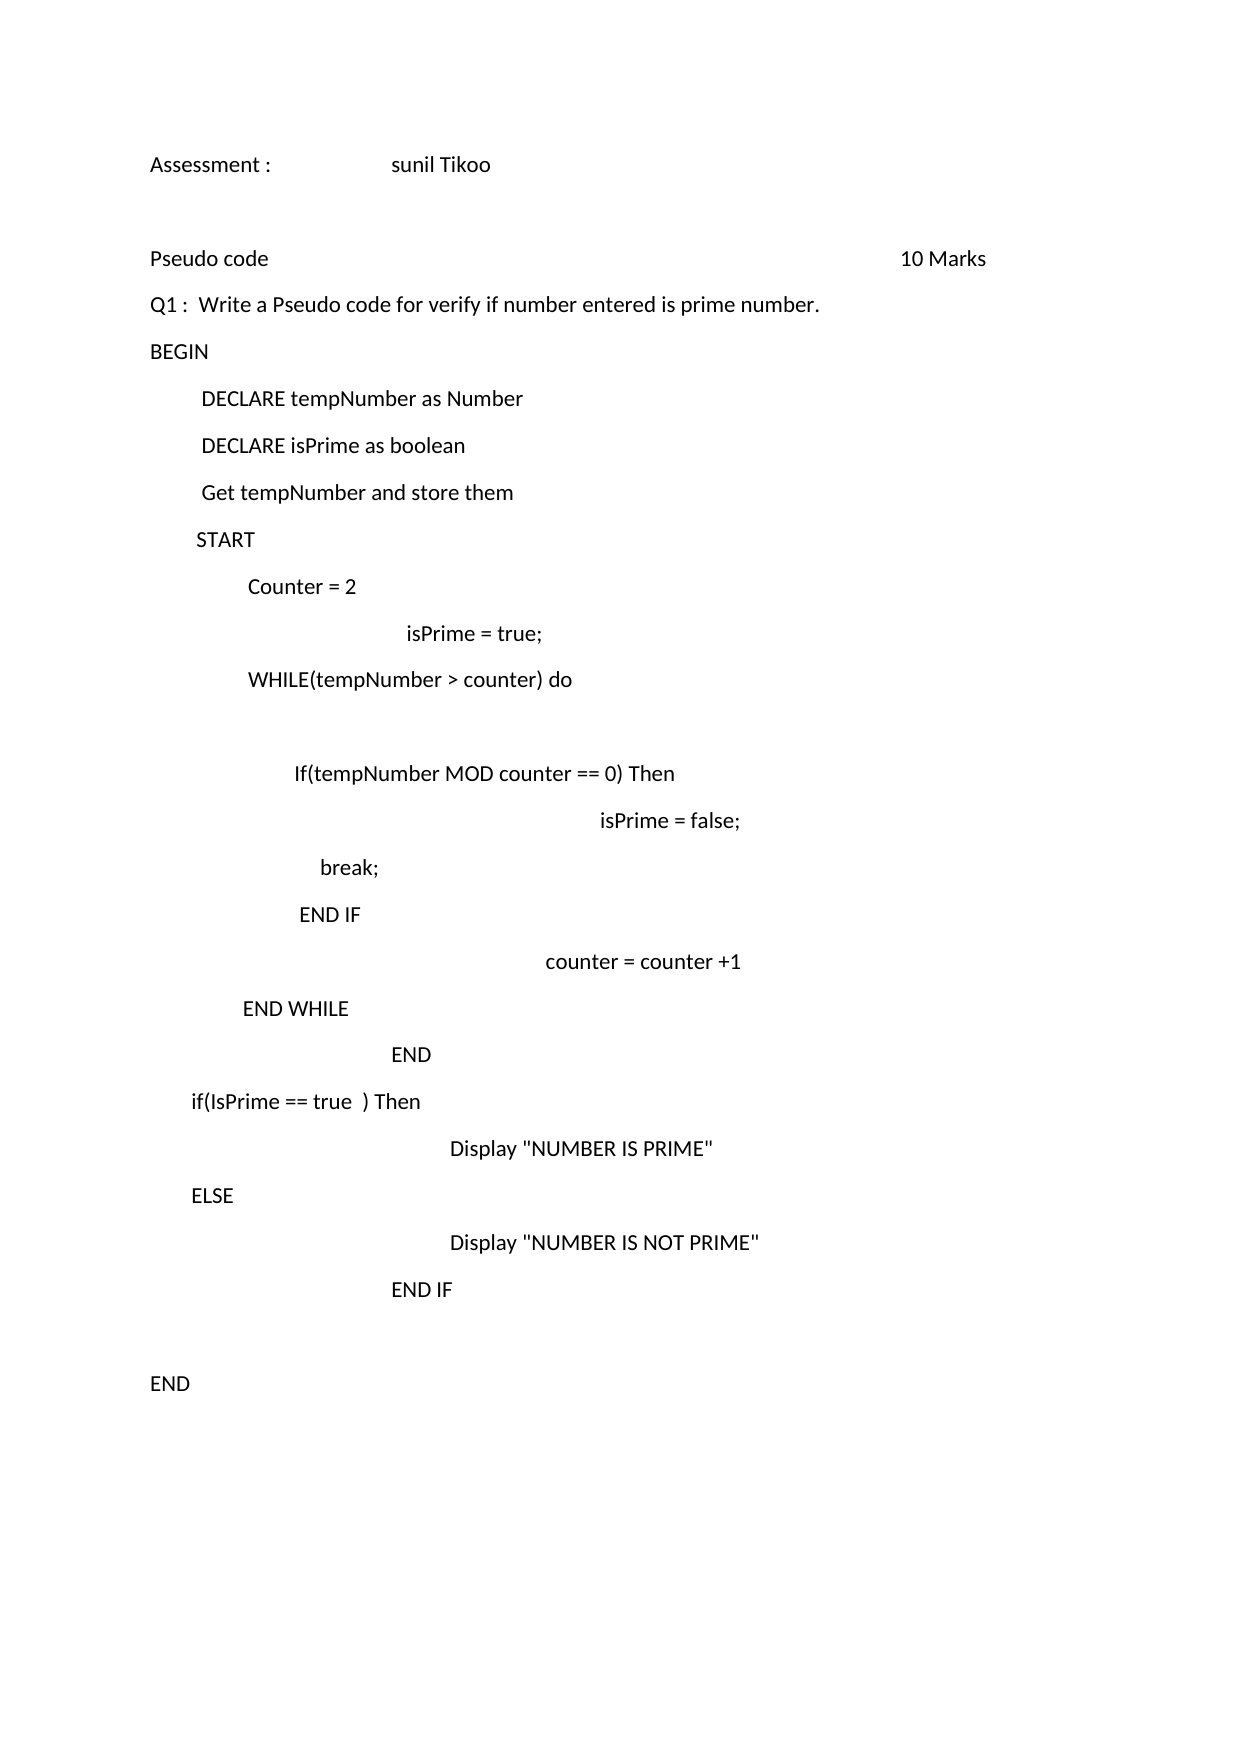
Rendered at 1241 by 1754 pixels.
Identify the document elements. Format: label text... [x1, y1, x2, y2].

text END IF [150, 1275, 1090, 1303]
text isPrime = true; [150, 619, 1090, 647]
text START [150, 525, 1090, 553]
text Counter = 2 [150, 572, 1090, 600]
text END WHILE [150, 994, 1090, 1022]
text isPrime = false; [150, 806, 1090, 834]
text END [150, 1369, 1090, 1397]
text Display "NUMBER IS PRIME" [150, 1134, 1090, 1162]
text WHILE(tempNumber > counter) do [150, 666, 1090, 694]
text END [150, 1041, 1090, 1069]
text Display "NUMBER IS NOT PRIME" [150, 1228, 1090, 1256]
text break; [150, 853, 1090, 881]
text Pseudo code 10 Marks [150, 244, 1090, 272]
text if(IsPrime == true ) Then [150, 1087, 1090, 1116]
text If(tempNumber MOD counter == 0) Then [150, 759, 1090, 787]
text BEGIN [150, 337, 1090, 366]
text Assessment : sunil Tikoo [150, 150, 1090, 178]
text ELSE [150, 1181, 1090, 1209]
text Q1 : Write a Pseudo code for verify if number entered is prime number. [150, 291, 1090, 319]
text DECLARE isPrime as boolean [150, 431, 1090, 459]
text END IF [150, 900, 1090, 928]
text Get tempNumber and store them [150, 478, 1090, 506]
text counter = counter +1 [150, 947, 1090, 975]
text DECLARE tempNumber as Number [150, 384, 1090, 412]
